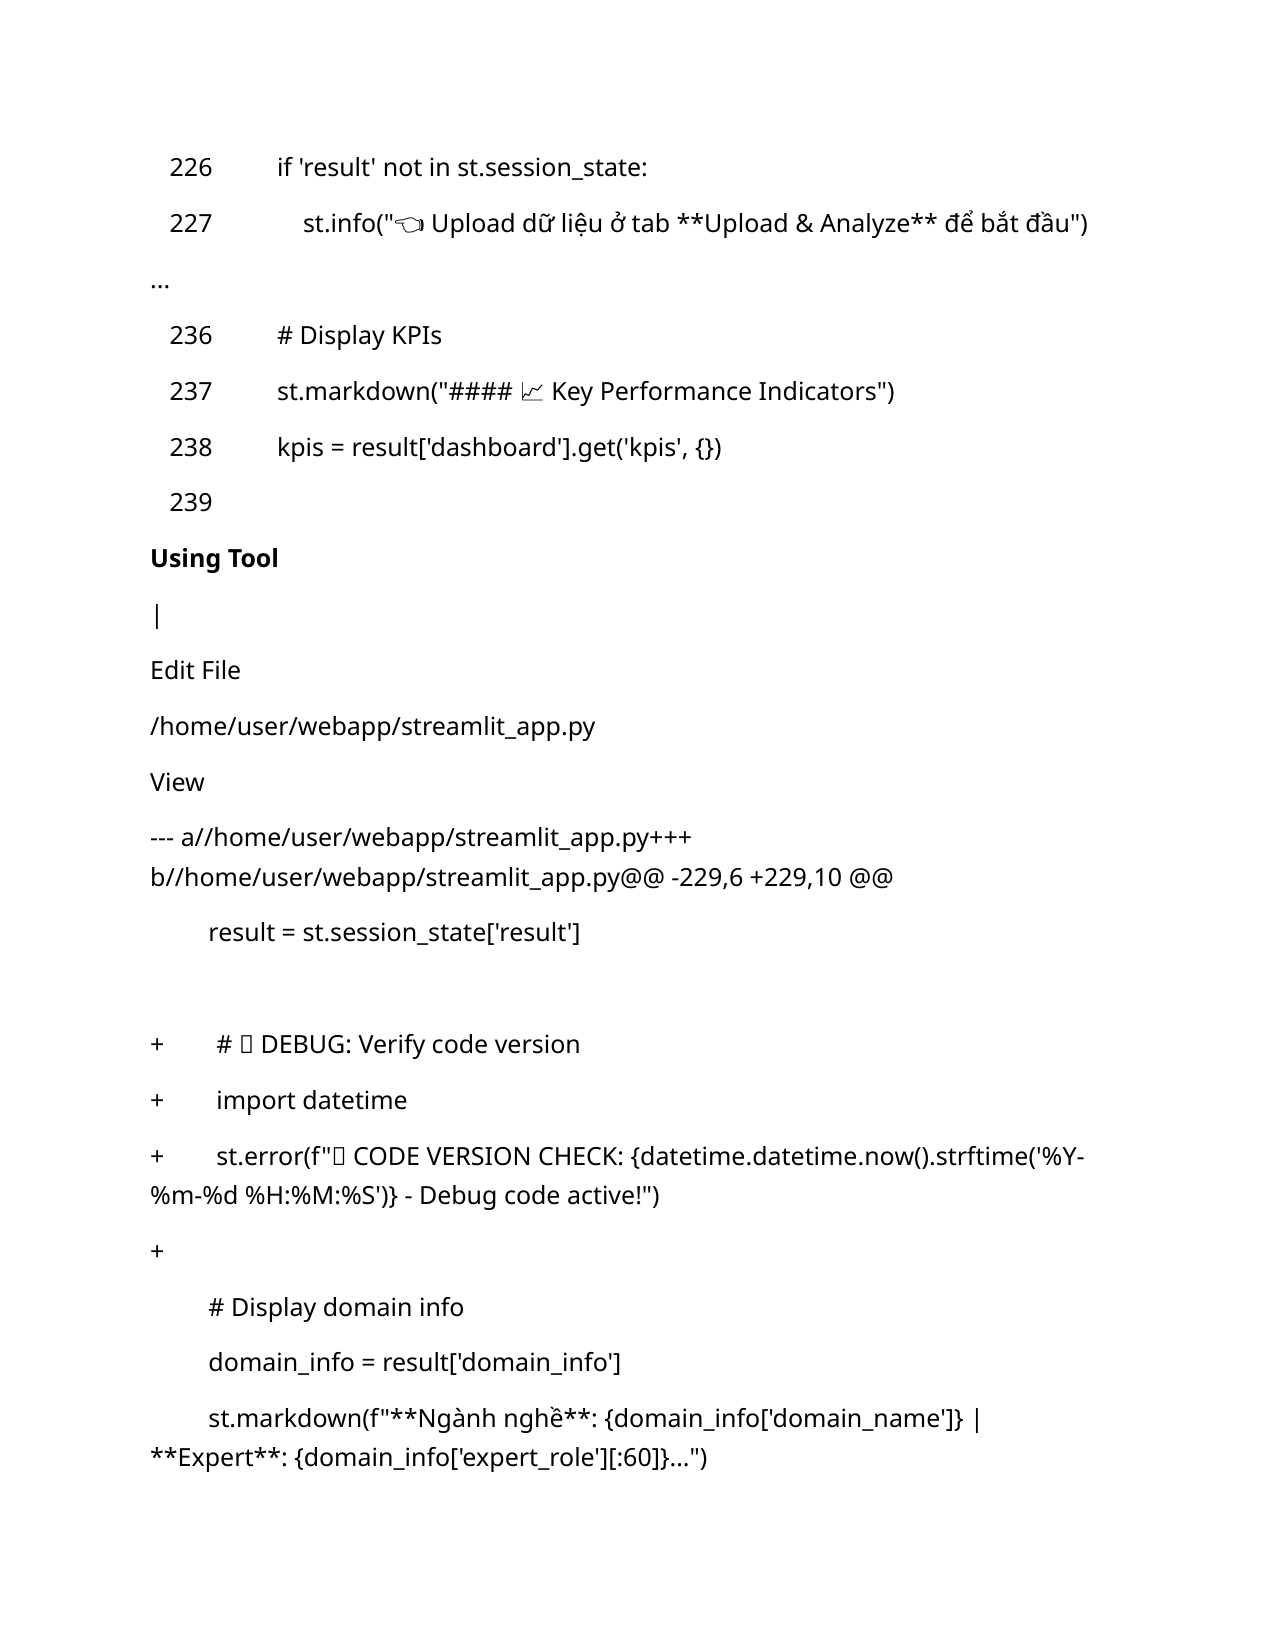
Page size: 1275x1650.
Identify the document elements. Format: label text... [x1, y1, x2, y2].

text Edit File [150, 652, 1125, 687]
text 238 kpis = result['dashboard'].get('kpis', {}) [150, 429, 1125, 463]
text + st.error(f"🐛 CODE VERSION CHECK: {datetime.datetime.now().strftime('%Y-%m-%d %H:%M:%S')} - Debug code active!") [150, 1138, 1125, 1212]
text result = st.session_state['result'] [150, 915, 1125, 949]
text 239 [150, 485, 1125, 519]
text domain_info = result['domain_info'] [150, 1345, 1125, 1379]
text st.markdown(f"**Ngành nghề**: {domain_info['domain_name']} | **Expert**: {domain_info['expert_role'][:60]}...") [150, 1401, 1125, 1474]
text Using Tool [150, 541, 1125, 575]
text ... [150, 262, 1125, 296]
text # Display domain info [150, 1289, 1125, 1323]
text 237 st.markdown("#### 📈 Key Performance Indicators") [150, 373, 1125, 407]
text | [150, 597, 1125, 631]
text + # 🐛 DEBUG: Verify code version [150, 1027, 1125, 1061]
text 226 if 'result' not in st.session_state: [150, 150, 1125, 184]
text View [150, 764, 1125, 798]
text + [150, 1233, 1125, 1267]
text + import datetime [150, 1082, 1125, 1117]
text --- a//home/user/webapp/streamlit_app.py+++ b//home/user/webapp/streamlit_app.py@@ -229,6 +229,10 @@ [150, 820, 1125, 893]
text 227 st.info("👈 Upload dữ liệu ở tab **Upload & Analyze** để bắt đầu") [150, 206, 1125, 240]
text /home/user/webapp/streamlit_app.py [150, 708, 1125, 742]
text 236 # Display KPIs [150, 317, 1125, 352]
